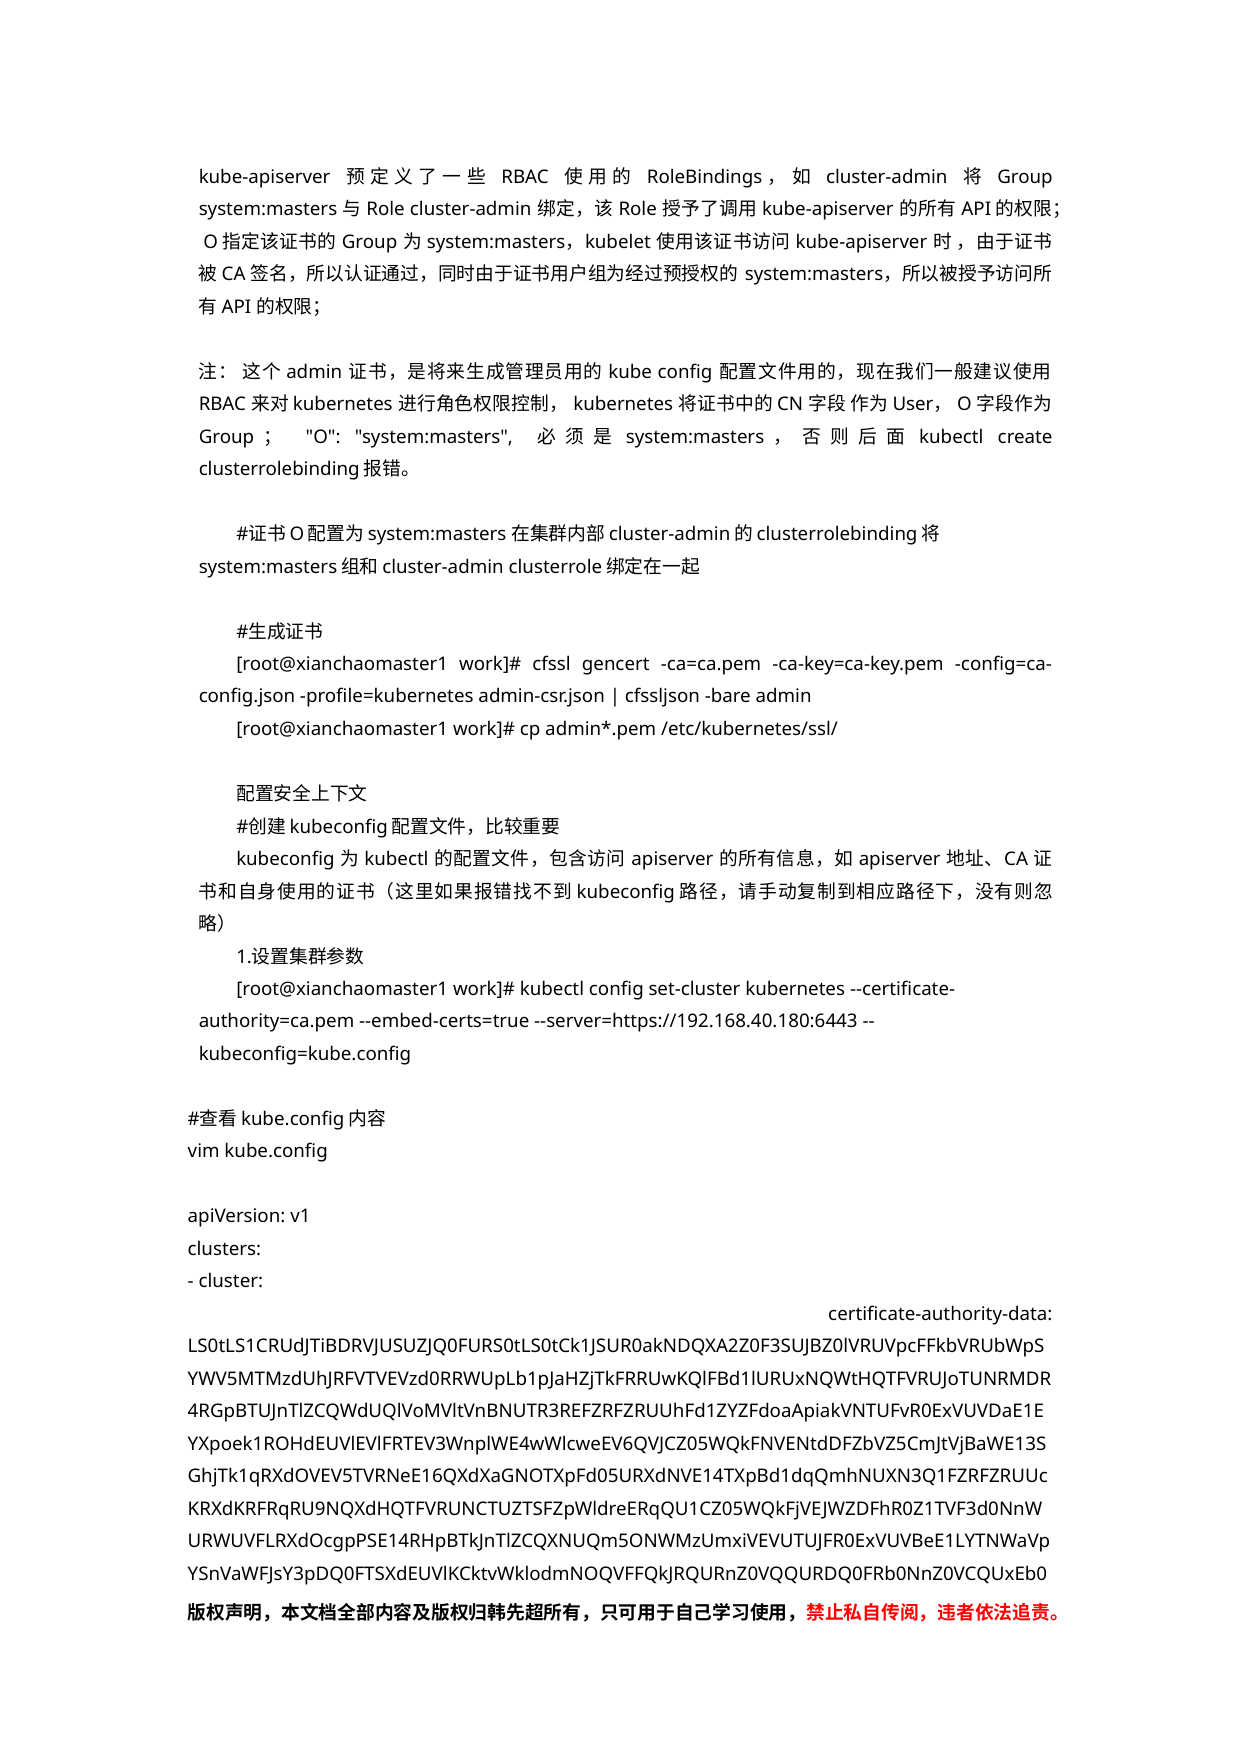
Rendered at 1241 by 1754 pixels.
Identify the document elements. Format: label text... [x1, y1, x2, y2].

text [187, 1296, 1053, 1589]
text #证书O配置为system:masters 在集群内部cluster-admin的clusterrolebinding将system:masters组和cluster-admin clusterrole绑定在一起 [198, 516, 1053, 581]
text #生成证书 [198, 614, 1053, 646]
text [root@xianchaomaster1 work]# kubectl config set-cluster kubernetes --certificate-authority=ca.pem --embed-certs=true --server=https://192.168.40.180:6443 --kubeconfig=kube.config [198, 971, 1053, 1069]
text 配置安全上下文 [198, 776, 1053, 809]
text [198, 159, 1053, 321]
text [root@xianchaomaster1 work]# cfssl gencert -ca=ca.pem -ca-key=ca-key.pem -config=ca-config.json -profile=kubernetes admin-csr.json | cfssljson -bare admin [198, 646, 1053, 711]
text clusters: [187, 1231, 1053, 1264]
text apiVersion: v1 [187, 1199, 1053, 1231]
text - cluster: [187, 1264, 1053, 1296]
text vim kube.config [187, 1134, 1053, 1166]
text #创建kubeconfig配置文件，比较重要 [198, 809, 1053, 841]
text [root@xianchaomaster1 work]# cp admin*.pem /etc/kubernetes/ssl/ [198, 711, 1053, 744]
text kubeconfig 为 kubectl 的配置文件，包含访问 apiserver 的所有信息，如 apiserver 地址、CA 证书和自身使用的证书（这里如果报错找不到kubeconfig路径，请手动复制到相应路径下，没有则忽略） [198, 841, 1053, 939]
text 注： 这个admin 证书，是将来生成管理员用的kube config 配置文件用的，现在我们一般建议使用RBAC 来对kubernetes 进行角色权限控制， kubernetes 将证书中的CN 字段 作为User， O 字段作为 Group； "O": "system:masters", 必须是system:masters，否则后面kubectl create clusterrolebinding报错。 [198, 354, 1053, 484]
text 1.设置集群参数 [198, 939, 1053, 971]
text #查看kube.config内容 [187, 1101, 1053, 1134]
